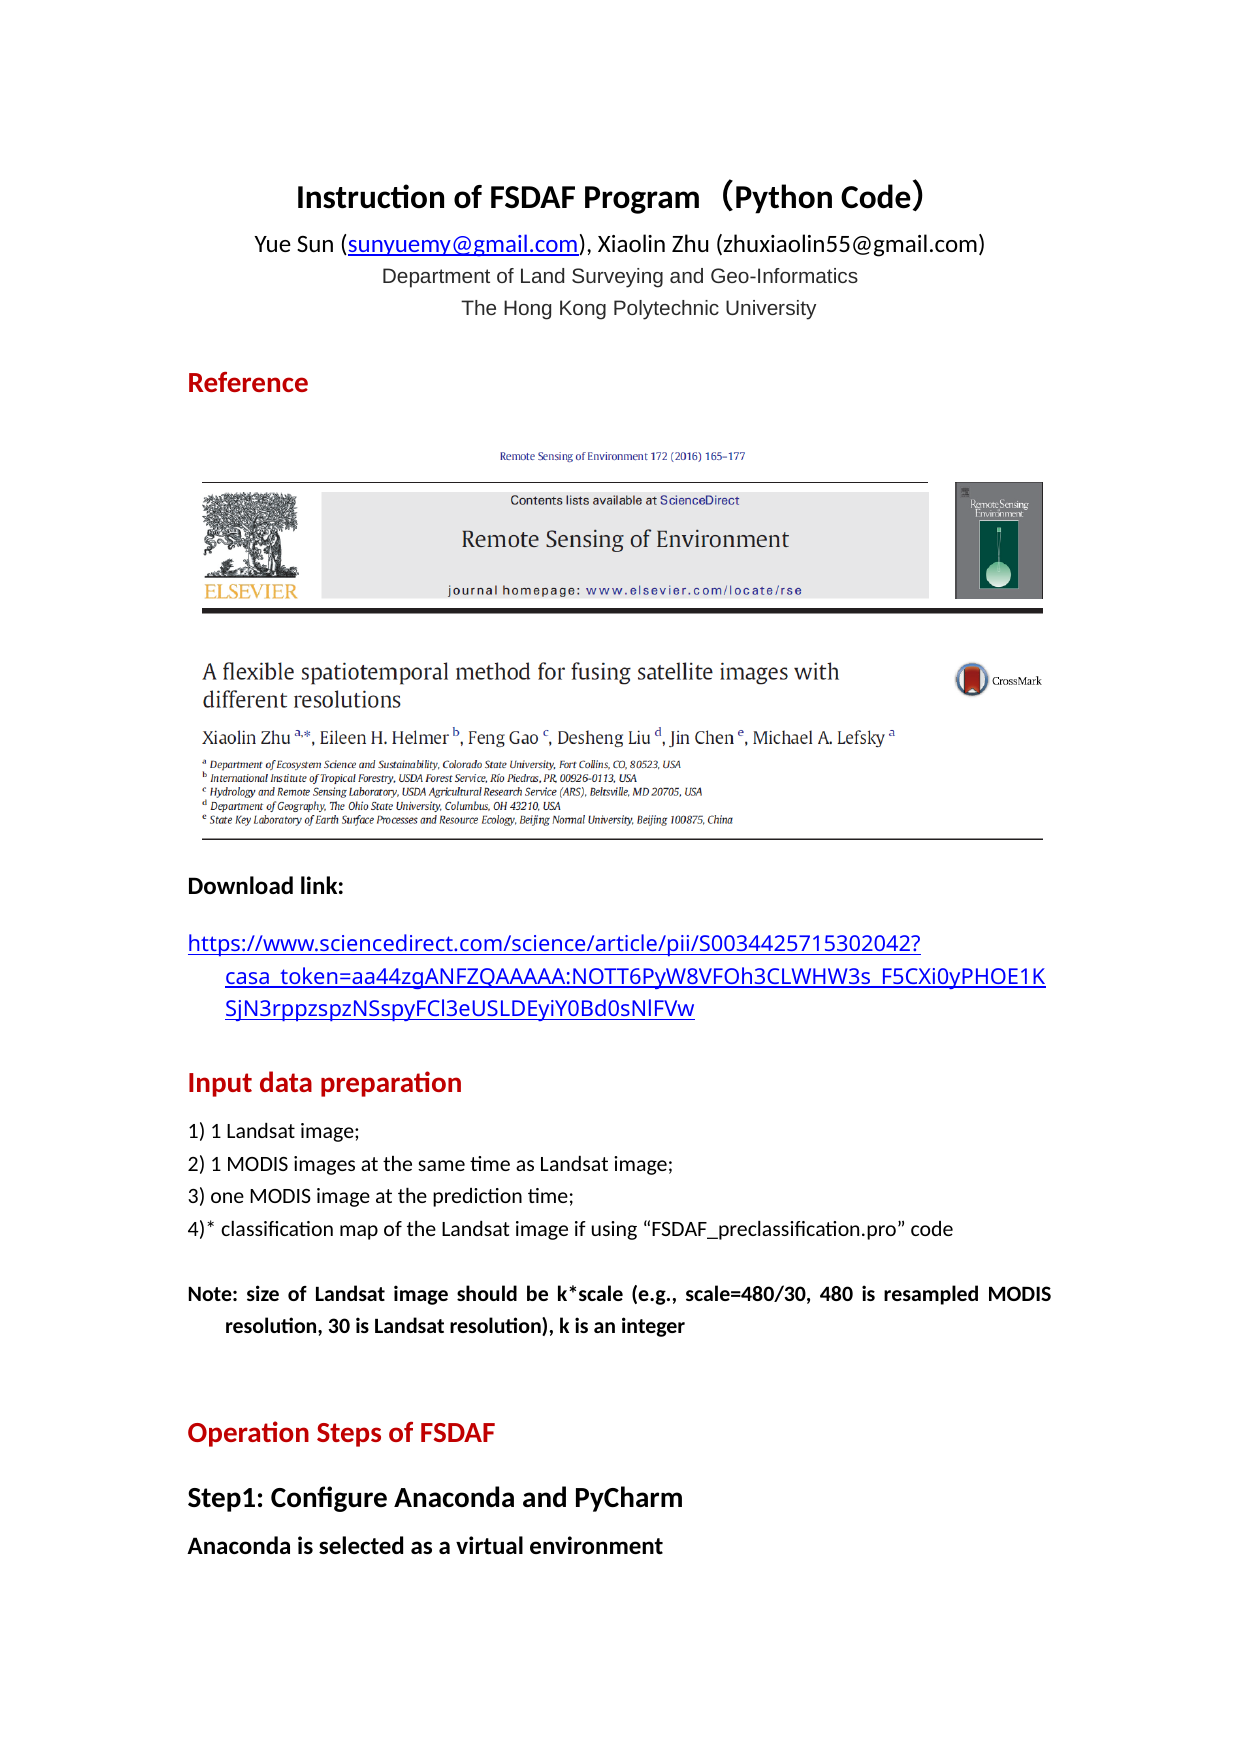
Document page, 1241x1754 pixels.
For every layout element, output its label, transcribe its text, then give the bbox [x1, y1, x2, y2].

text 4)* classification map of the Landsat image if using “FSDAF_preclassification.pro” code [187, 1212, 1053, 1244]
text Instruction of FSDAF Program（Python Code） [187, 162, 1053, 227]
text Input data preparation [187, 1049, 1053, 1114]
text https://www.sciencedirect.com/science/article/pii/S0034425715302042?casa_token=aa44zgANFZQAAAAA:NOTT6PyW8VFOh3CLWHW3s_F5CXi0yPHOE1KSjN3rppzspzNSspyFCl3eUSLDEyiY0Bd0sNlFVw [187, 927, 1053, 1024]
text Department of Land Surveying and Geo-Informatics The Hong Kong Polytechnic University [187, 259, 1053, 324]
text 1) 1 Landsat image; [187, 1114, 1053, 1147]
picture [187, 414, 1053, 847]
text Operation Steps of FSDAF [187, 1399, 1053, 1464]
text Yue Sun (sunyuemy@gmail.com), Xiaolin Zhu (zhuxiaolin55@gmail.com) [187, 227, 1053, 259]
text Reference [187, 349, 1053, 414]
text Anaconda is selected as a virtual environment [187, 1529, 1053, 1562]
text Step1: Configure Anaconda and PyCharm [187, 1464, 1053, 1529]
text Download link: [187, 869, 1053, 902]
text 3) one MODIS image at the prediction time; [187, 1179, 1053, 1212]
text 2) 1 MODIS images at the same time as Landsat image; [187, 1147, 1053, 1179]
text Note: size of Landsat image should be k*scale (e.g., scale=480/30, 480 is resampled MODIS resolution, 30 is Landsat resolution), k is an integer [187, 1277, 1053, 1342]
